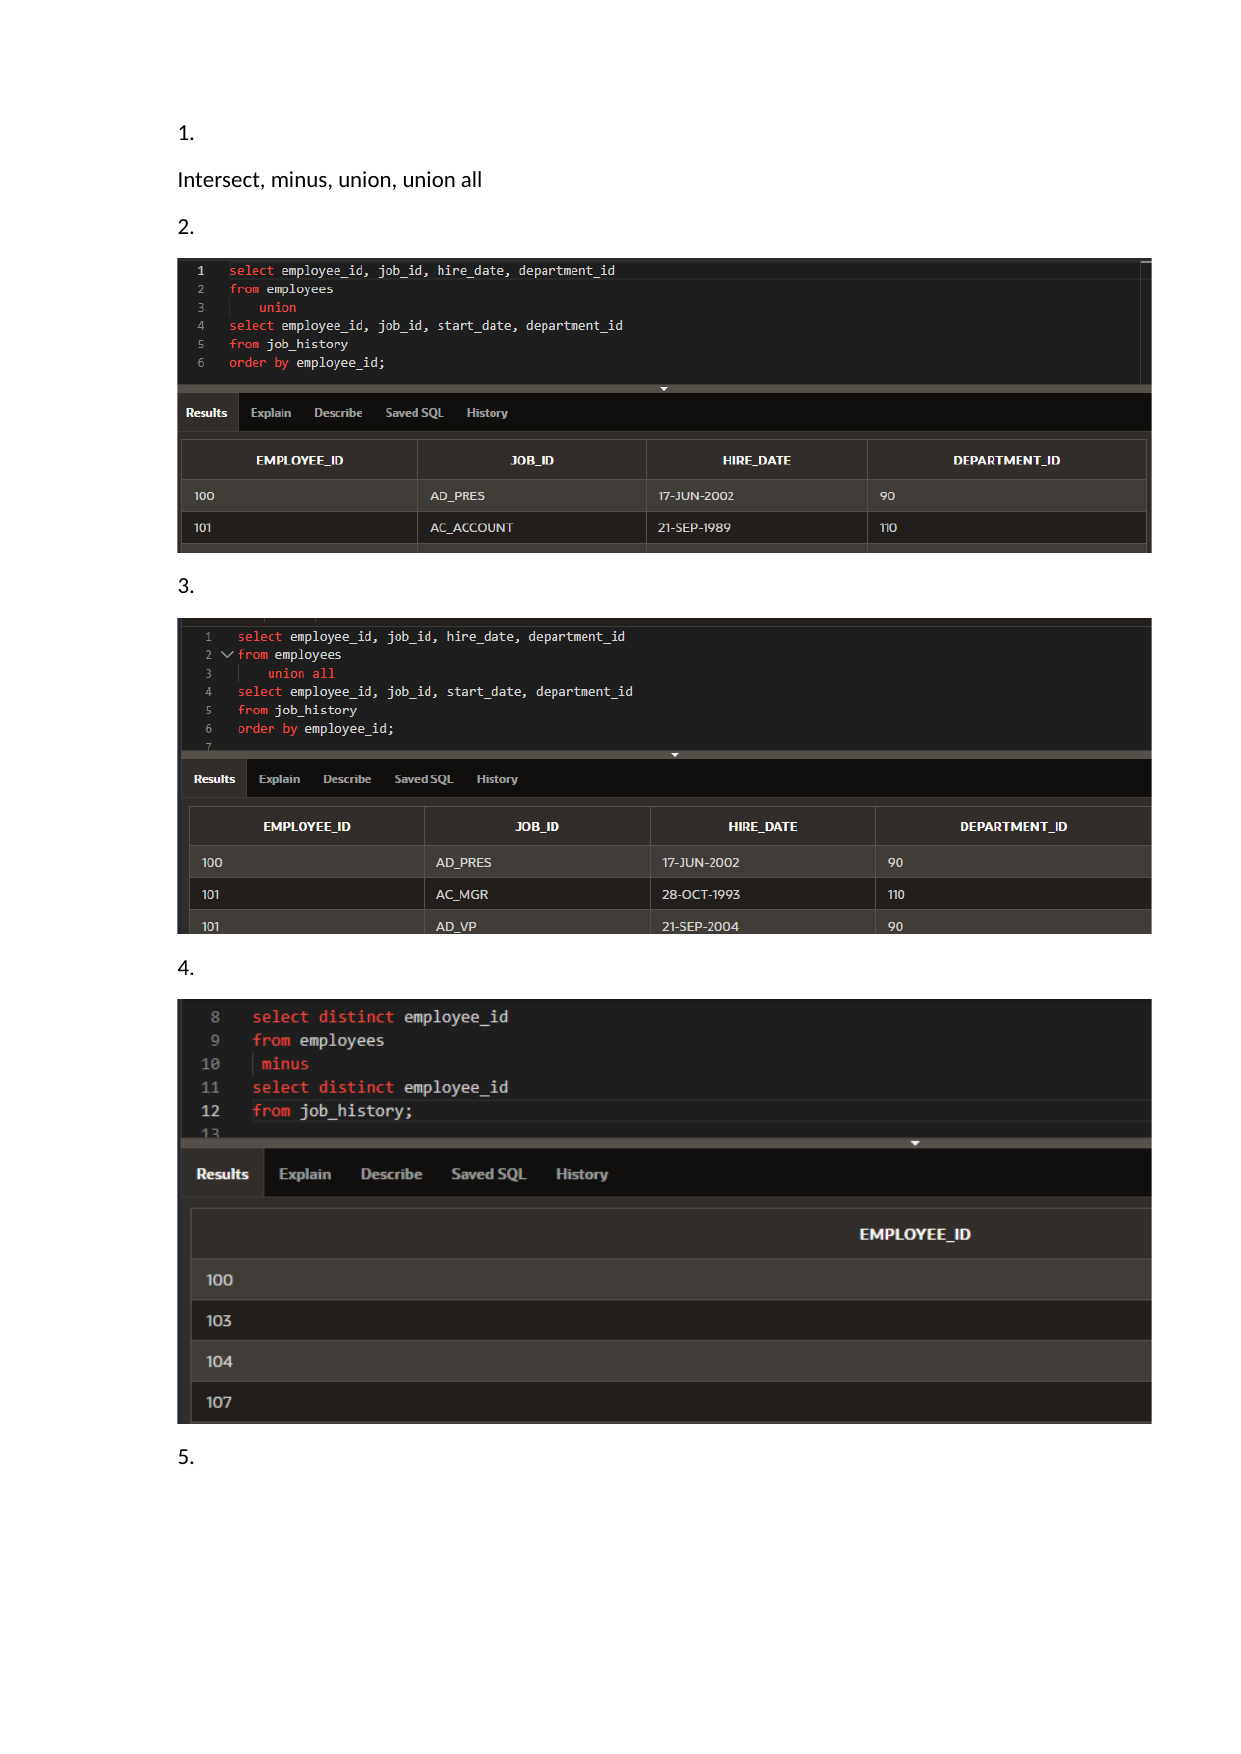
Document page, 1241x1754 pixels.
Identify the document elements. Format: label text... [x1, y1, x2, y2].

picture [177, 618, 1152, 934]
text 5. [177, 1442, 1152, 1470]
picture [177, 258, 1152, 553]
text 3. [177, 571, 1152, 599]
text Intersect, minus, union, union all [177, 165, 1152, 193]
text 1. [177, 118, 1152, 146]
picture [177, 999, 1152, 1424]
text 2. [177, 212, 1152, 240]
text 4. [177, 953, 1152, 981]
